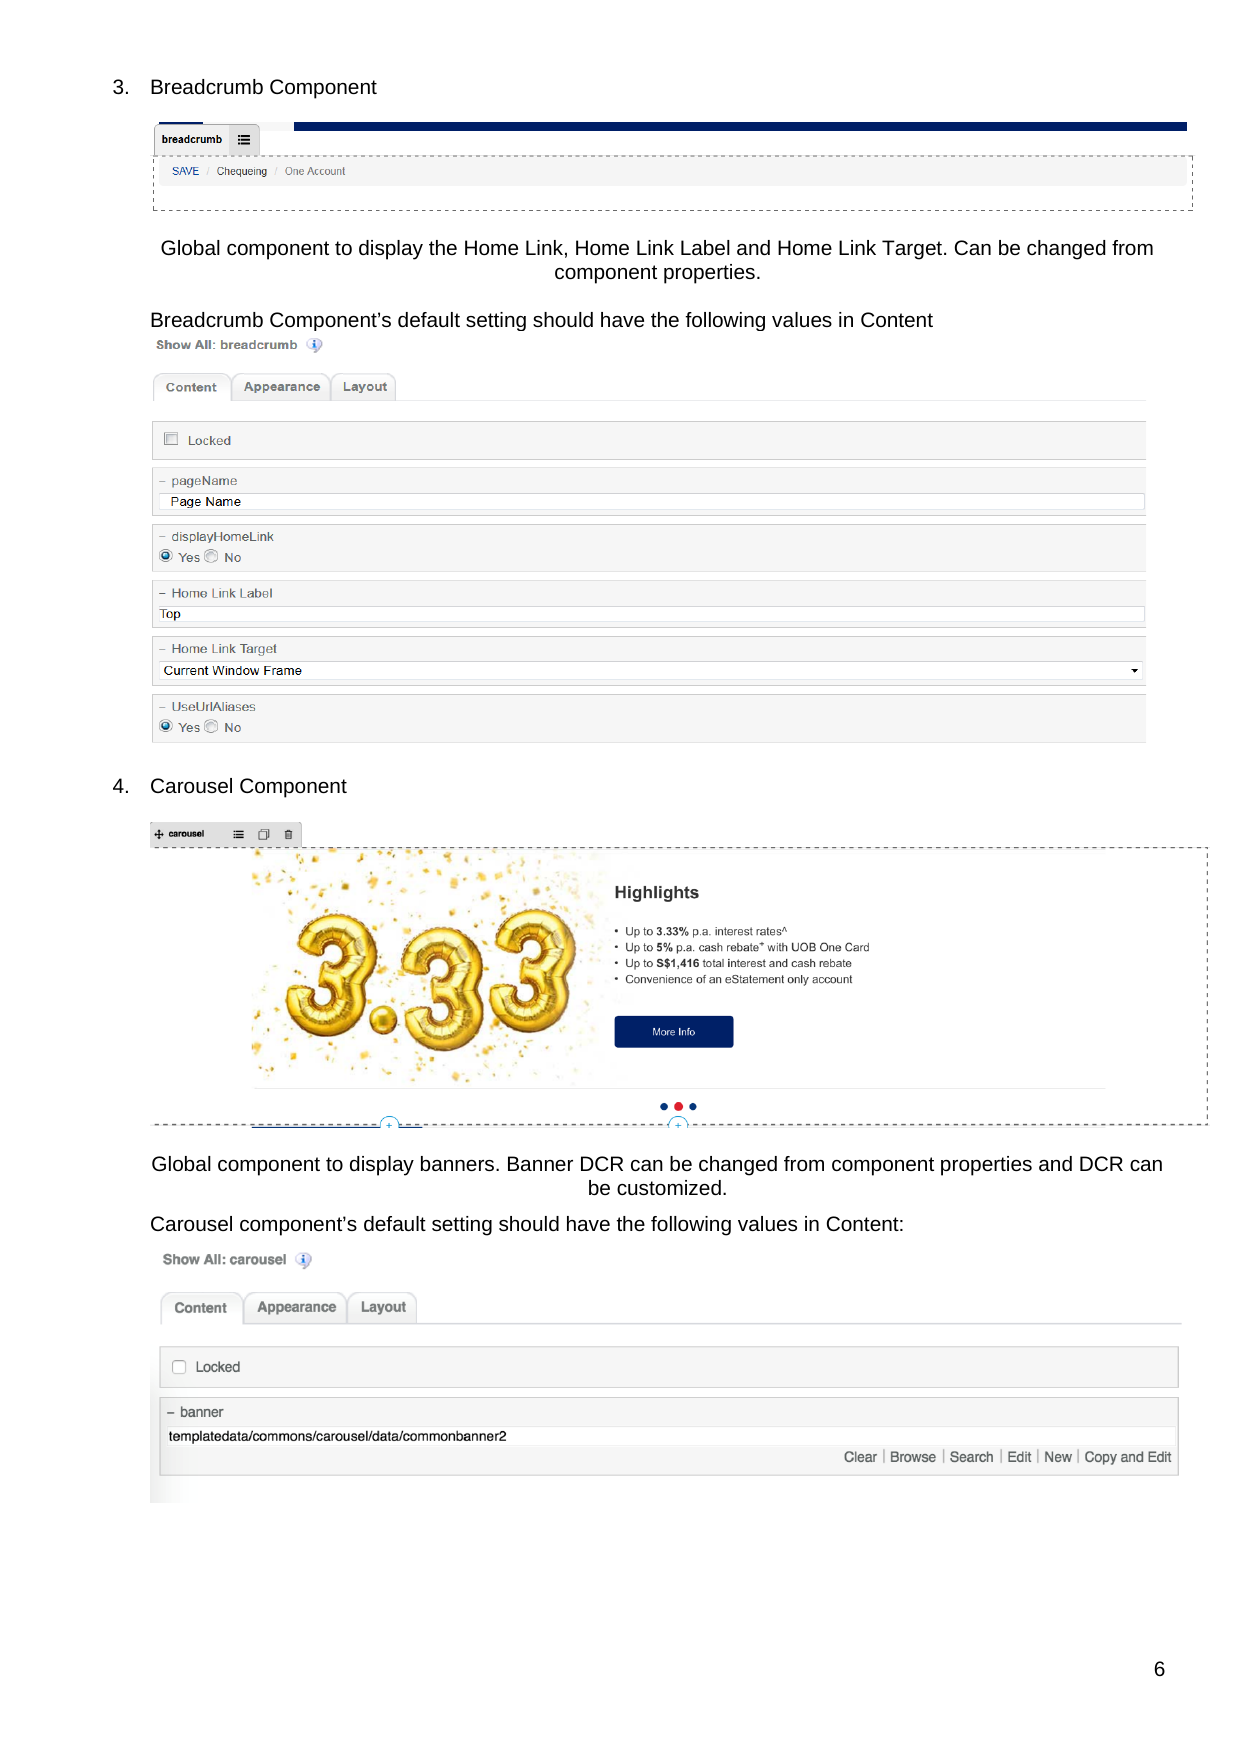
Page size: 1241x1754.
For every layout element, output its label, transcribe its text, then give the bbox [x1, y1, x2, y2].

picture [150, 1236, 1182, 1503]
list Global component to display the Home Link, Home Link Label and Home Link Target. Can be changed from component properties. [150, 212, 1165, 283]
picture [150, 822, 1210, 1128]
list Global component to display banners. Banner DCR can be changed from component properties and DCR can be customized. [150, 1128, 1165, 1199]
picture [150, 331, 1147, 751]
list Breadcrumb Component’s default setting should have the following values in Content [150, 307, 1165, 331]
list Breadcrumb Component [112, 75, 1165, 123]
picture [150, 122, 1196, 212]
text Carousel component’s default setting should have the following values in Content: [150, 1212, 1165, 1236]
